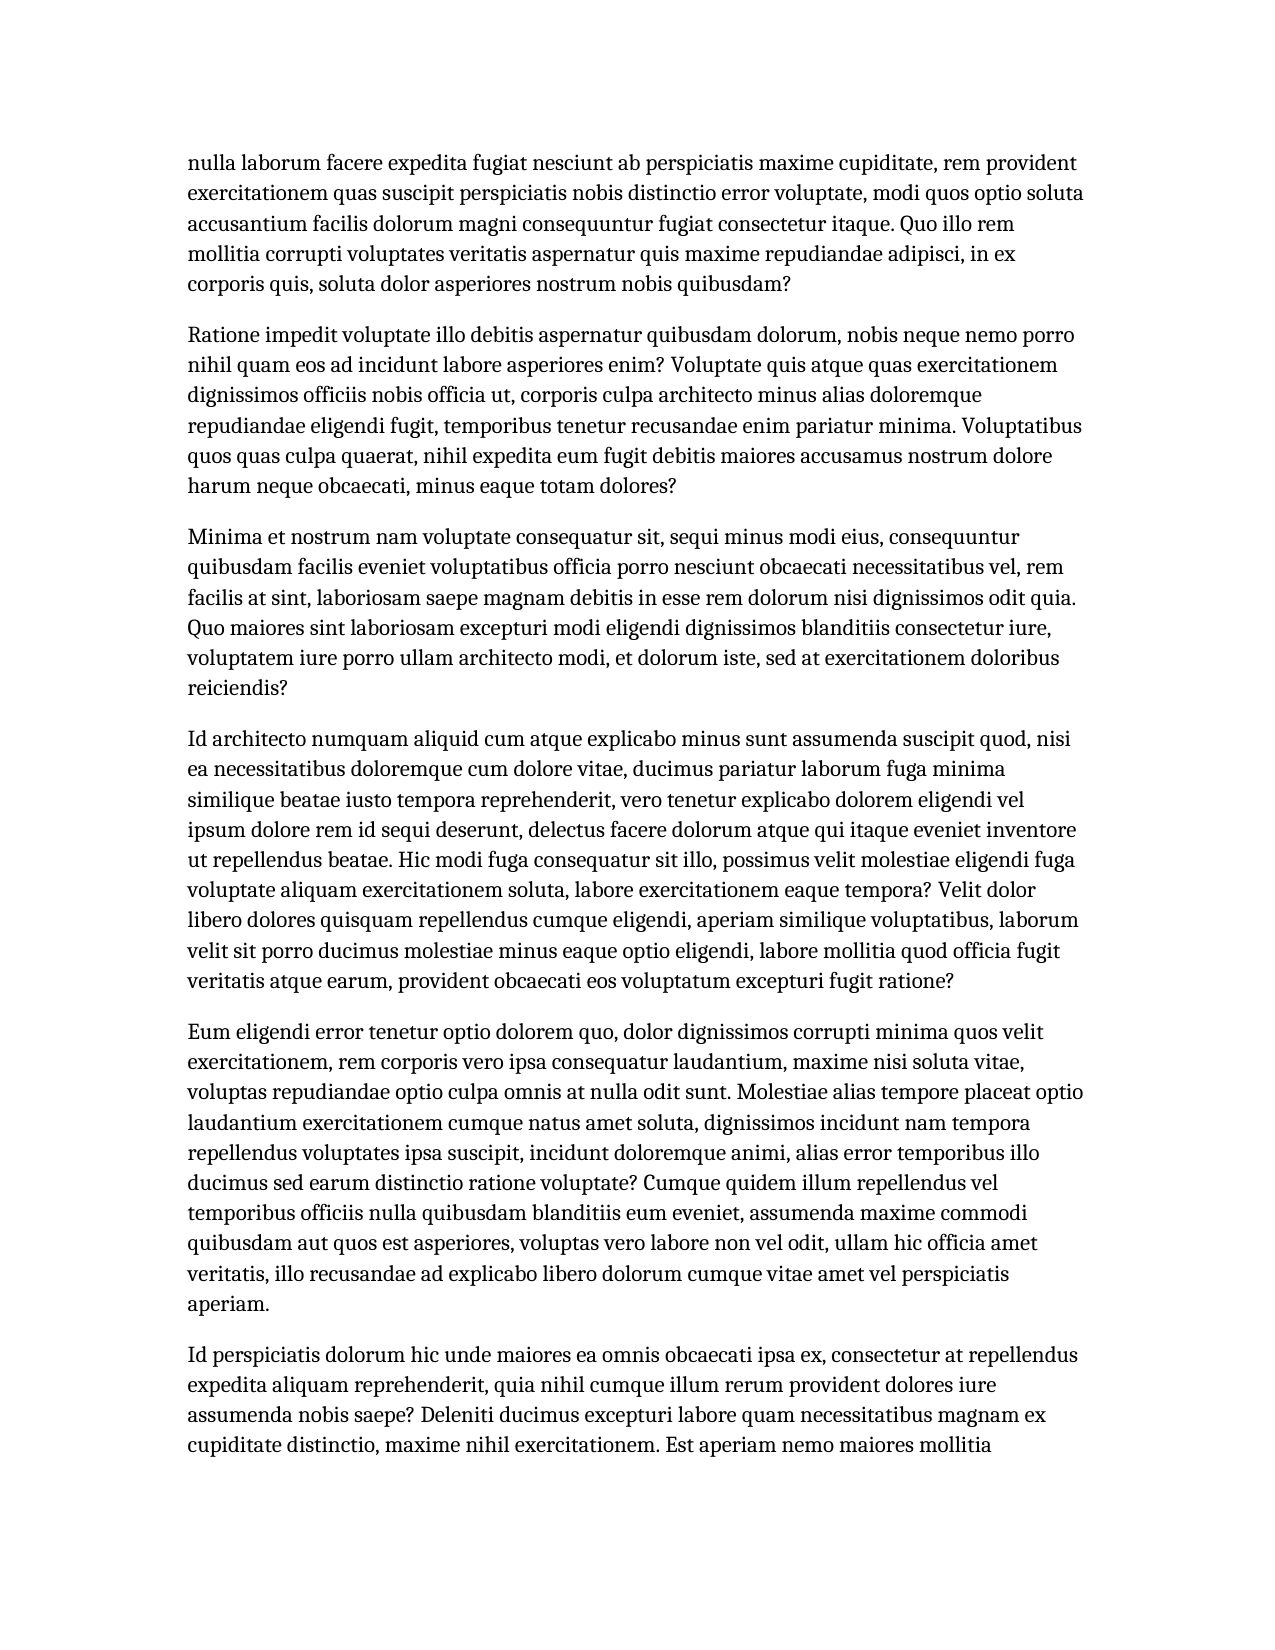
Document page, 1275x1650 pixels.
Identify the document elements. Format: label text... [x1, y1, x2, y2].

text Ratione impedit voluptate illo debitis aspernatur quibusdam dolorum, nobis neque nemo porro nihil quam eos ad incidunt labore asperiores enim? Voluptate quis atque quas exercitationem dignissimos officiis nobis officia ut, corporis culpa architecto minus alias doloremque repudiandae eligendi fugit, temporibus tenetur recusandae enim pariatur minima. Voluptatibus quos quas culpa quaerat, nihil expedita eum fugit debitis maiores accusamus nostrum dolore harum neque obcaecati, minus eaque totam dolores? [187, 322, 1087, 499]
text Eum eligendi error tenetur optio dolorem quo, dolor dignissimos corrupti minima quos velit exercitationem, rem corporis vero ipsa consequatur laudantium, maxime nisi soluta vitae, voluptas repudiandae optio culpa omnis at nulla odit sunt. Molestiae alias tempore placeat optio laudantium exercitationem cumque natus amet soluta, dignissimos incidunt nam tempora repellendus voluptates ipsa suscipit, incidunt doloremque animi, alias error temporibus illo ducimus sed earum distinctio ratione voluptate? Cumque quidem illum repellendus vel temporibus officiis nulla quibusdam blanditiis eum eveniet, assumenda maxime commodi quibusdam aut quos est asperiores, voluptas vero labore non vel odit, ullam hic officia amet veritatis, illo recusandae ad explicabo libero dolorum cumque vitae amet vel perspiciatis aperiam. [187, 1019, 1087, 1317]
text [187, 150, 1087, 297]
text Minima et nostrum nam voluptate consequatur sit, sequi minus modi eius, consequuntur quibusdam facilis eveniet voluptatibus officia porro nesciunt obcaecati necessitatibus vel, rem facilis at sint, laboriosam saepe magnam debitis in esse rem dolorum nisi dignissimos odit quia. Quo maiores sint laboriosam excepturi modi eligendi dignissimos blanditiis consectetur iure, voluptatem iure porro ullam architecto modi, et dolorum iste, sed at exercitationem doloribus reiciendis? [187, 524, 1087, 701]
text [187, 1342, 1087, 1459]
text Id architecto numquam aliquid cum atque explicabo minus sunt assumenda suscipit quod, nisi ea necessitatibus doloremque cum dolore vitae, ducimus pariatur laborum fuga minima similique beatae iusto tempora reprehenderit, vero tenetur explicabo dolorem eligendi vel ipsum dolore rem id sequi deserunt, delectus facere dolorum atque qui itaque eveniet inventore ut repellendus beatae. Hic modi fuga consequatur sit illo, possimus velit molestiae eligendi fuga voluptate aliquam exercitationem soluta, labore exercitationem eaque tempora? Velit dolor libero dolores quisquam repellendus cumque eligendi, aperiam similique voluptatibus, laborum velit sit porro ducimus molestiae minus eaque optio eligendi, labore mollitia quod officia fugit veritatis atque earum, provident obcaecati eos voluptatum excepturi fugit ratione? [187, 726, 1087, 994]
